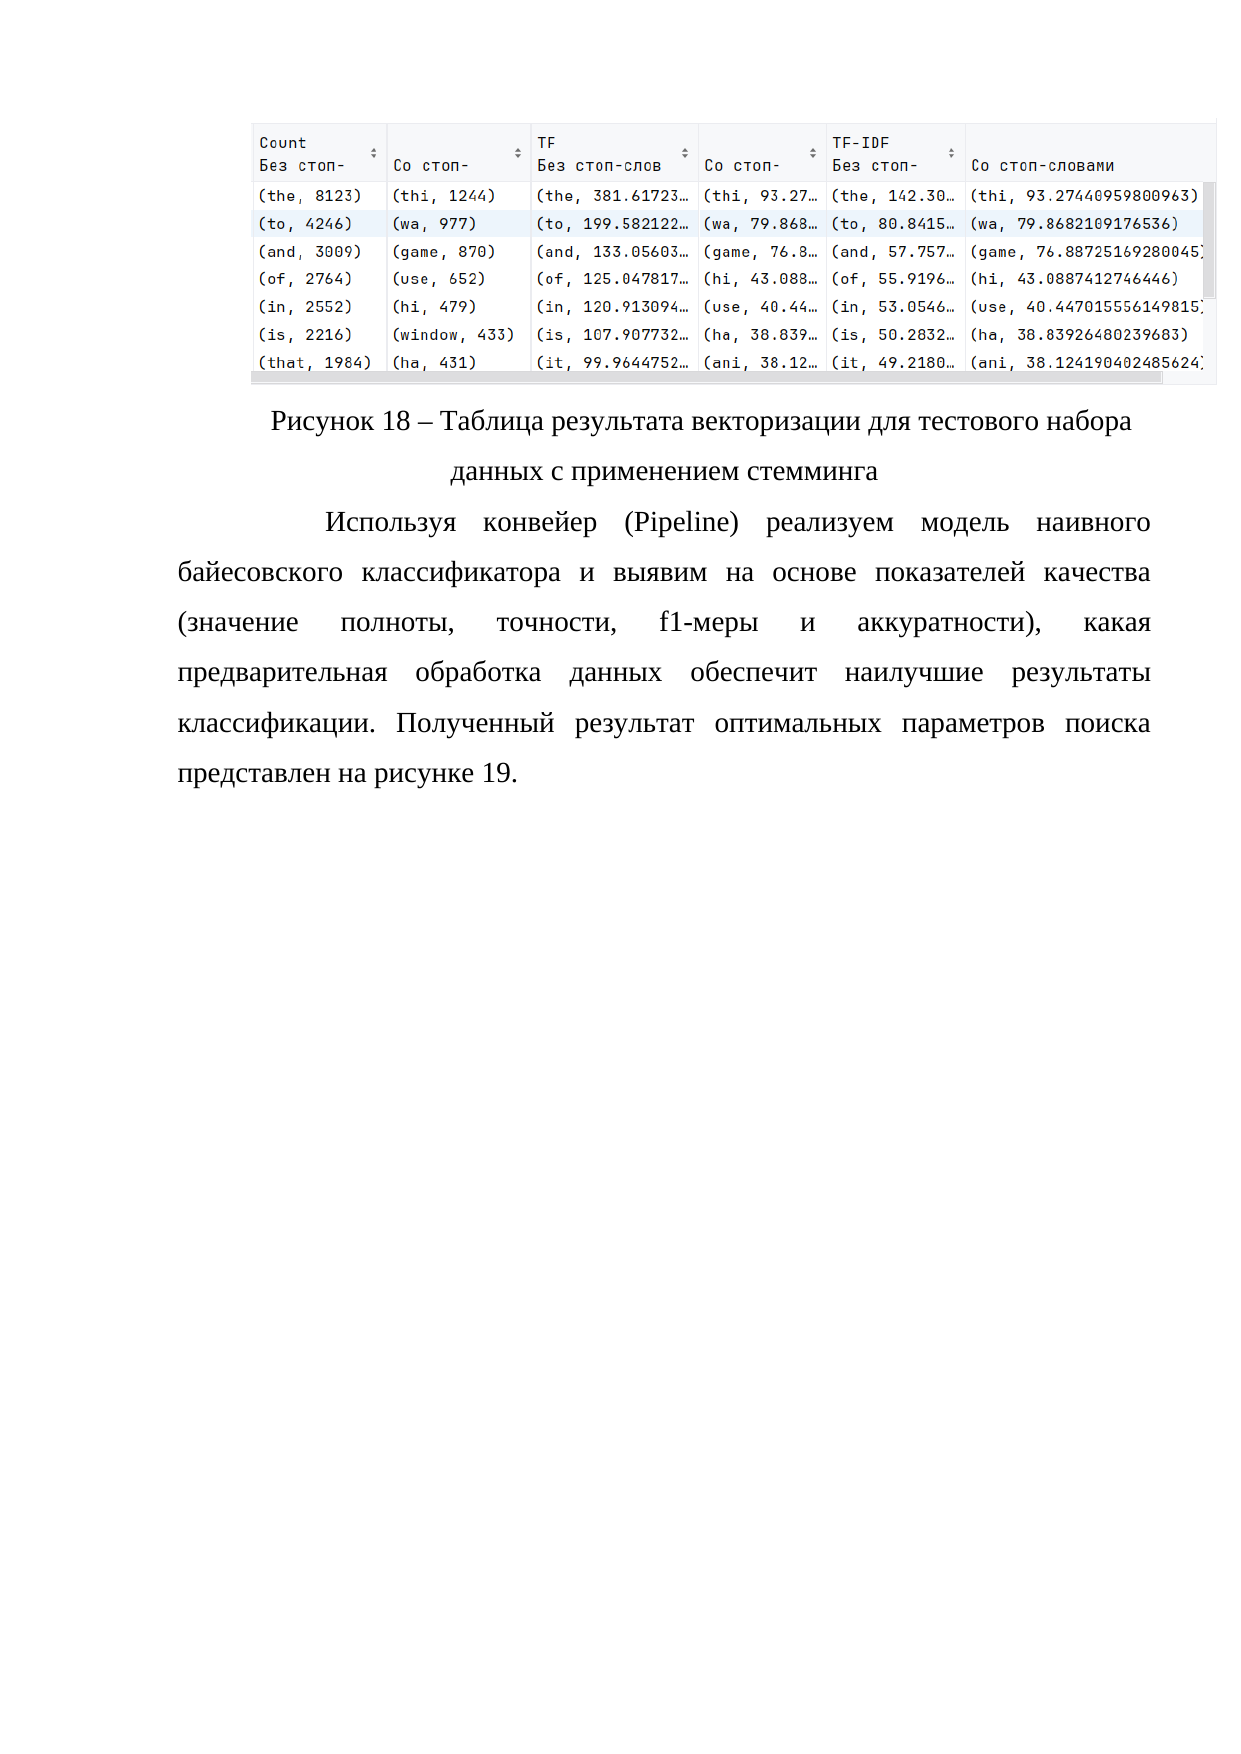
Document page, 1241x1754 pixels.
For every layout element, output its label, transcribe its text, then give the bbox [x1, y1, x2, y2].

picture [251, 118, 1226, 387]
text Используя конвейер (Pipeline) реализуем модель наивного байесовского классификатора и выявим на основе показателей качества (значение полноты, точности, f1-меры и аккуратности), какая предварительная обработка данных обеспечит наилучшие результаты классификации. Полученный результат оптимальных параметров поиска представлен на рисунке 19. [177, 504, 1152, 789]
text Рисунок 18 – Таблица результата векторизации для тестового набора данных с применением стемминга [177, 403, 1152, 487]
